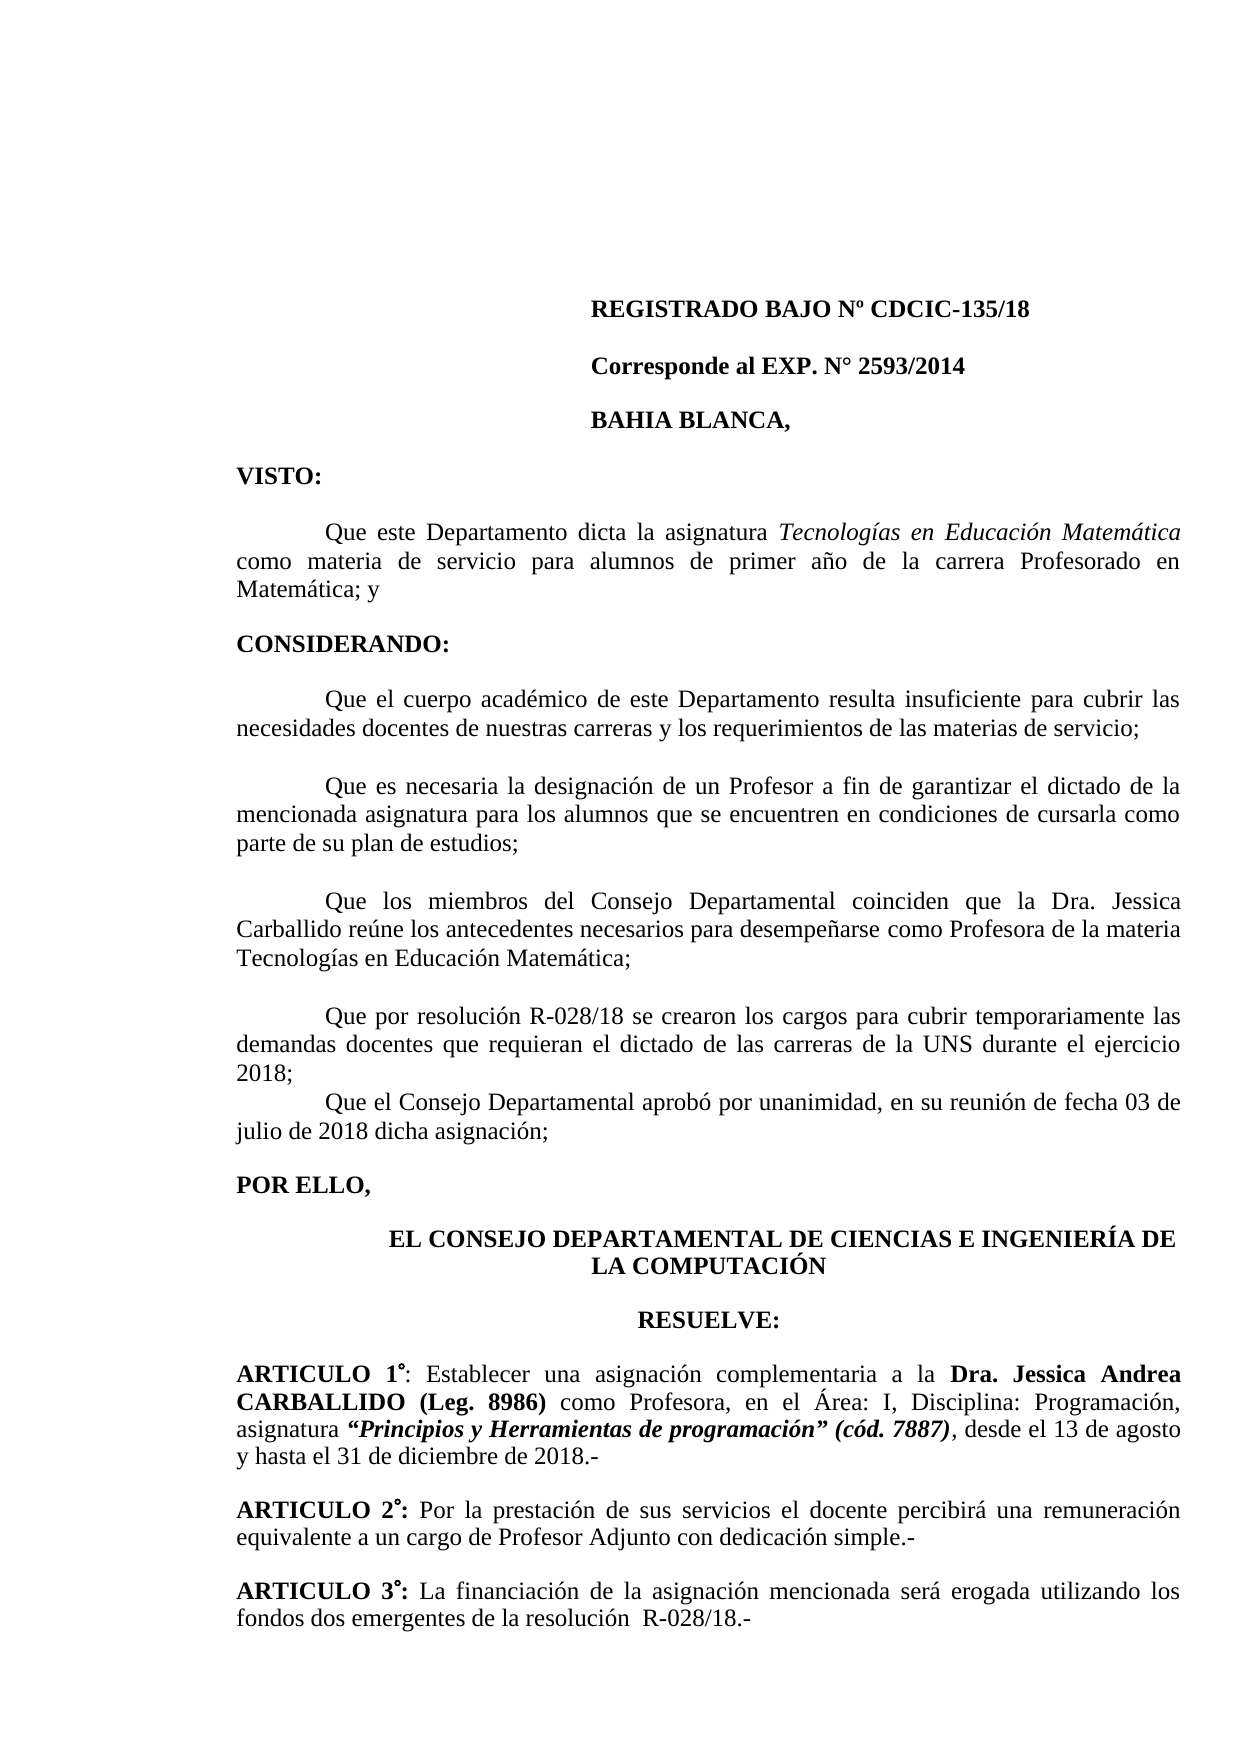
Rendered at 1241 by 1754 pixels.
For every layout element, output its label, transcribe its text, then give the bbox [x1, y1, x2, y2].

text Que el Consejo Departamental aprobó por unanimidad, en su reunión de fecha 03 de julio de 2018 dicha asignación; [236, 1087, 1181, 1144]
text Que este Departamento dicta la asignatura Tecnologías en Educación Matemática como materia de servicio para alumnos de primer año de la carrera Profesorado en Matemática; y [236, 517, 1181, 603]
subtitle REGISTRADO BAJO Nº CDCIC-135/18 [236, 295, 1181, 322]
text VISTO: [236, 463, 1181, 490]
text CONSIDERANDO: [236, 630, 1181, 657]
text Que los miembros del Consejo Departamental coinciden que la Dra. Jessica Carballido reúne los antecedentes necesarios para desempeñarse como Profesora de la materia Tecnologías en Educación Matemática; [236, 886, 1181, 972]
text ARTICULO 3: La financiación de la asignación mencionada será erogada utilizando los fondos dos emergentes de la resolución R-028/18.- [236, 1578, 1181, 1632]
text Que el cuerpo académico de este Departamento resulta insuficiente para cubrir las necesidades docentes de nuestras carreras y los requerimientos de las materias de servicio; [236, 684, 1181, 742]
text Que es necesaria la designación de un Profesor a fin de garantizar el dictado de la mencionada asignatura para los alumnos que se encuentren en condiciones de cursarla como parte de su plan de estudios; [236, 771, 1181, 857]
text ARTICULO 2: Por la prestación de sus servicios el docente percibirá una remuneración equivalente a un cargo de Profesor Adjunto con dedicación simple.- [236, 1497, 1181, 1551]
text ARTICULO 1: Establecer una asignación complementaria a la Dra. Jessica Andrea CARBALLIDO (Leg. 8986) como Profesora, en el Área: I, Disciplina: Programación, asignatura “Principios y Herramientas de programación” (cód. 7887), desde el 13 de agosto y hasta el 31 de diciembre de 2018.- [236, 1361, 1181, 1469]
text POR ELLO, [236, 1172, 1181, 1199]
text RESUELVE: [236, 1307, 1181, 1334]
text BAHIA BLANCA, [236, 407, 1181, 434]
text Corresponde al EXP. N° 2593/2014 [236, 351, 1181, 380]
text EL CONSEJO DEPARTAMENTAL DE CIENCIAS E INGENIERÍA DE LA COMPUTACIÓN [236, 1226, 1181, 1280]
text Que por resolución R-028/18 se crearon los cargos para cubrir temporariamente las demandas docentes que requieran el dictado de las carreras de la UNS durante el ejercicio 2018; [236, 1001, 1181, 1087]
